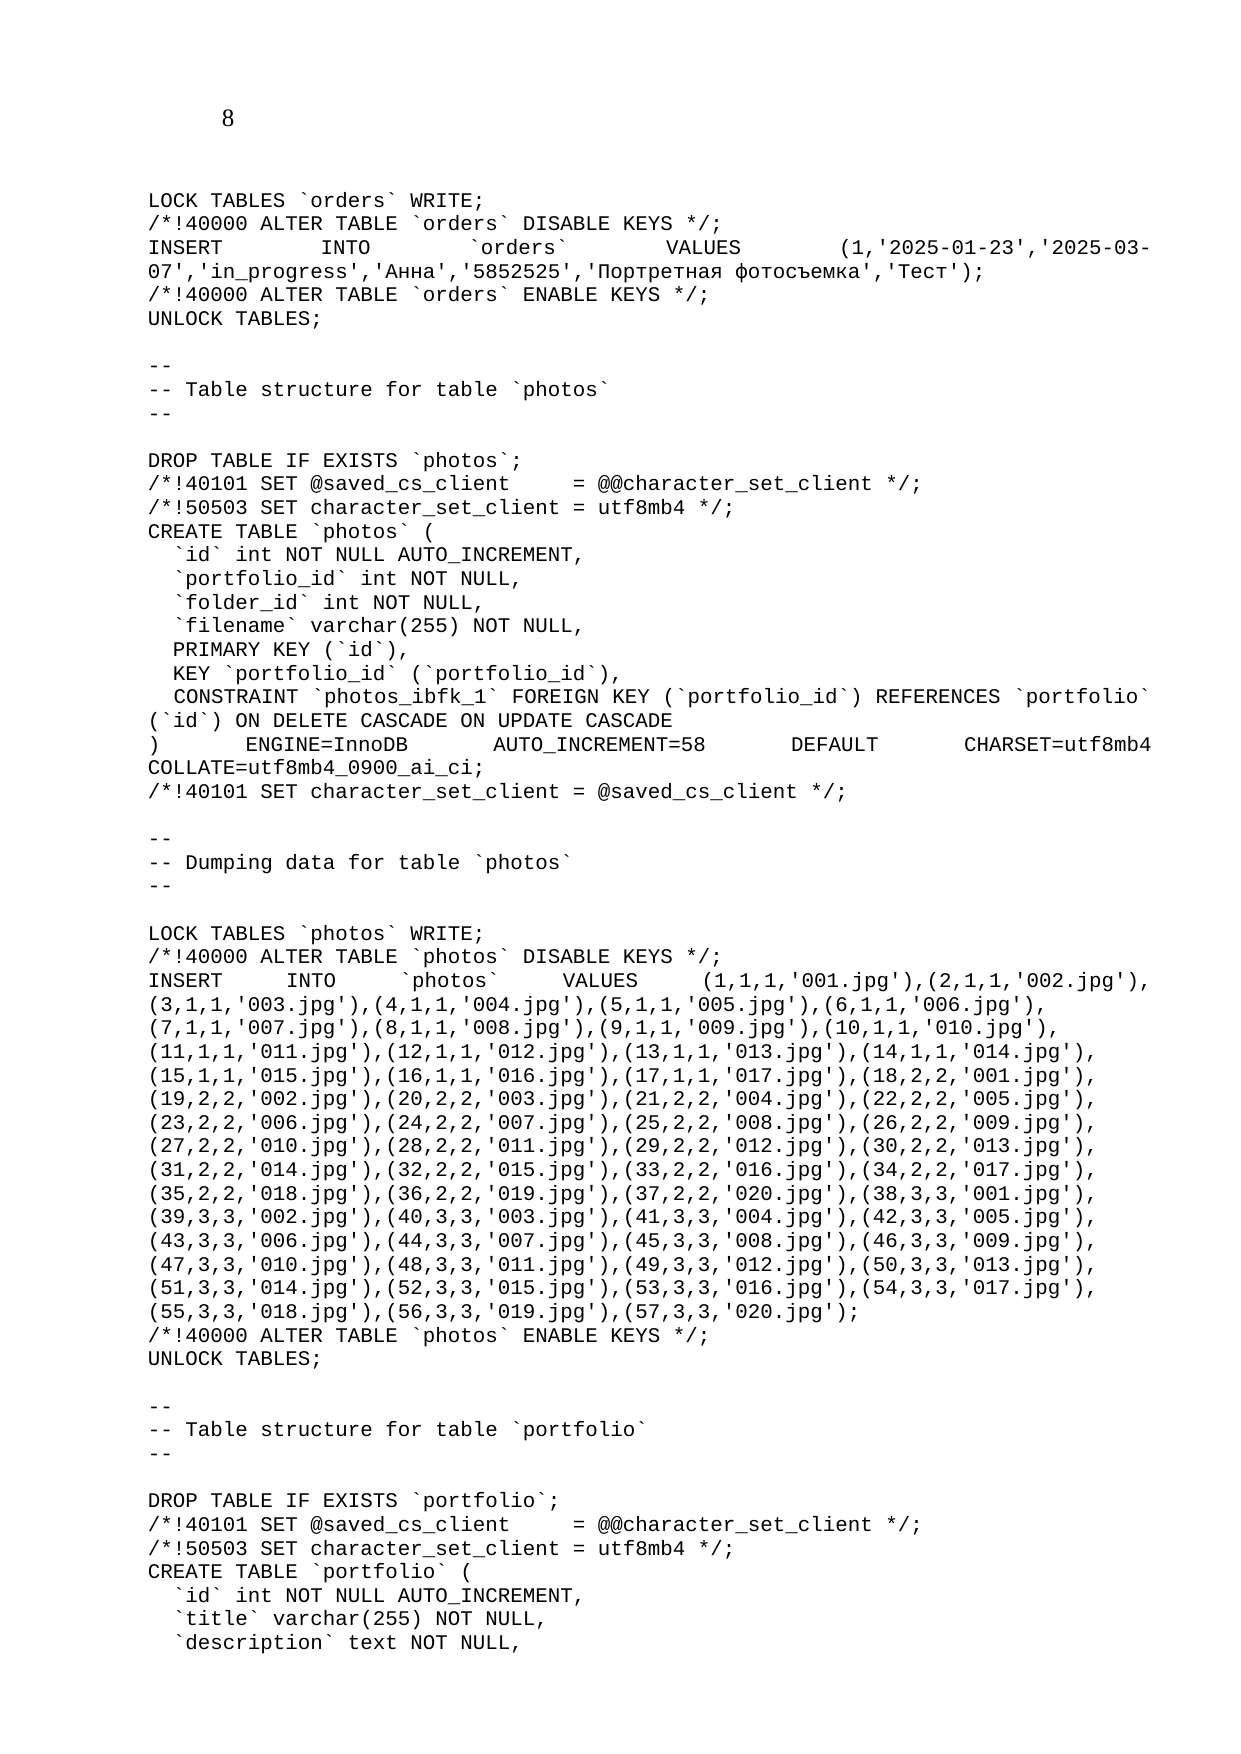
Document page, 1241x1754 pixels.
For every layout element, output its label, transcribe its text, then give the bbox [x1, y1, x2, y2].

text `filename` varchar(255) NOT NULL, [148, 615, 1152, 639]
text /*!40000 ALTER TABLE `orders` ENABLE KEYS */; [148, 284, 1152, 308]
text INSERT INTO `photos` VALUES (1,1,1,'001.jpg'),(2,1,1,'002.jpg'),(3,1,1,'003.jpg'),(4,1,1,'004.jpg'),(5,1,1,'005.jpg'),(6,1,1,'006.jpg'),(7,1,1,'007.jpg'),(8,1,1,'008.jpg'),(9,1,1,'009.jpg'),(10,1,1,'010.jpg'),(11,1,1,'011.jpg'),(12,1,1,'012.jpg'),(13,1,1,'013.jpg'),(14,1,1,'014.jpg'),(15,1,1,'015.jpg'),(16,1,1,'016.jpg'),(17,1,1,'017.jpg'),(18,2,2,'001.jpg'),(19,2,2,'002.jpg'),(20,2,2,'003.jpg'),(21,2,2,'004.jpg'),(22,2,2,'005.jpg'),(23,2,2,'006.jpg'),(24,2,2,'007.jpg'),(25,2,2,'008.jpg'),(26,2,2,'009.jpg'),(27,2,2,'010.jpg'),(28,2,2,'011.jpg'),(29,2,2,'012.jpg'),(30,2,2,'013.jpg'),(31,2,2,'014.jpg'),(32,2,2,'015.jpg'),(33,2,2,'016.jpg'),(34,2,2,'017.jpg'),(35,2,2,'018.jpg'),(36,2,2,'019.jpg'),(37,2,2,'020.jpg'),(38,3,3,'001.jpg'),(39,3,3,'002.jpg'),(40,3,3,'003.jpg'),(41,3,3,'004.jpg'),(42,3,3,'005.jpg'),(43,3,3,'006.jpg'),(44,3,3,'007.jpg'),(45,3,3,'008.jpg'),(46,3,3,'009.jpg'),(47,3,3,'010.jpg'),(48,3,3,'011.jpg'),(49,3,3,'012.jpg'),(50,3,3,'013.jpg'),(51,3,3,'014.jpg'),(52,3,3,'015.jpg'),(53,3,3,'016.jpg'),(54,3,3,'017.jpg'),(55,3,3,'018.jpg'),(56,3,3,'019.jpg'),(57,3,3,'020.jpg'); [148, 970, 1152, 1325]
text /*!40101 SET @saved_cs_client = @@character_set_client */; [148, 1514, 1152, 1537]
text -- Table structure for table `portfolio` [148, 1419, 1152, 1443]
text `title` varchar(255) NOT NULL, [148, 1608, 1152, 1632]
text ) ENGINE=InnoDB AUTO_INCREMENT=58 DEFAULT CHARSET=utf8mb4 COLLATE=utf8mb4_0900_ai_ci; [148, 733, 1152, 781]
text /*!40000 ALTER TABLE `photos` DISABLE KEYS */; [148, 946, 1152, 970]
text -- [148, 875, 1152, 899]
text CREATE TABLE `photos` ( [148, 521, 1152, 544]
text UNLOCK TABLES; [148, 308, 1152, 332]
text /*!40000 ALTER TABLE `photos` ENABLE KEYS */; [148, 1325, 1152, 1348]
text `portfolio_id` int NOT NULL, [148, 568, 1152, 592]
text `folder_id` int NOT NULL, [148, 592, 1152, 615]
text -- [148, 828, 1152, 852]
text DROP TABLE IF EXISTS `photos`; [148, 450, 1152, 473]
text `id` int NOT NULL AUTO_INCREMENT, [148, 544, 1152, 568]
text /*!40101 SET @saved_cs_client = @@character_set_client */; [148, 473, 1152, 497]
text `id` int NOT NULL AUTO_INCREMENT, [148, 1585, 1152, 1608]
text KEY `portfolio_id` (`portfolio_id`), [148, 663, 1152, 686]
text /*!40000 ALTER TABLE `orders` DISABLE KEYS */; [148, 213, 1152, 237]
text UNLOCK TABLES; [148, 1348, 1152, 1372]
text -- [148, 402, 1152, 426]
text /*!50503 SET character_set_client = utf8mb4 */; [148, 497, 1152, 521]
text PRIMARY KEY (`id`), [148, 639, 1152, 663]
text DROP TABLE IF EXISTS `portfolio`; [148, 1490, 1152, 1514]
text /*!40101 SET character_set_client = @saved_cs_client */; [148, 781, 1152, 804]
text -- Dumping data for table `photos` [148, 852, 1152, 875]
text /*!50503 SET character_set_client = utf8mb4 */; [148, 1537, 1152, 1561]
text CREATE TABLE `portfolio` ( [148, 1561, 1152, 1585]
text -- Table structure for table `photos` [148, 379, 1152, 402]
text -- [148, 1443, 1152, 1467]
text CONSTRAINT `photos_ibfk_1` FOREIGN KEY (`portfolio_id`) REFERENCES `portfolio` (`id`) ON DELETE CASCADE ON UPDATE CASCADE [148, 686, 1152, 733]
text INSERT INTO `orders` VALUES (1,'2025-01-23','2025-03-07','in_progress','Анна','5852525','Портретная фотосъемка','Тест'); [148, 237, 1152, 284]
text LOCK TABLES `orders` WRITE; [148, 190, 1152, 213]
text -- [148, 1396, 1152, 1419]
text -- [148, 355, 1152, 379]
text LOCK TABLES `photos` WRITE; [148, 923, 1152, 946]
text `description` text NOT NULL, [148, 1632, 1152, 1656]
